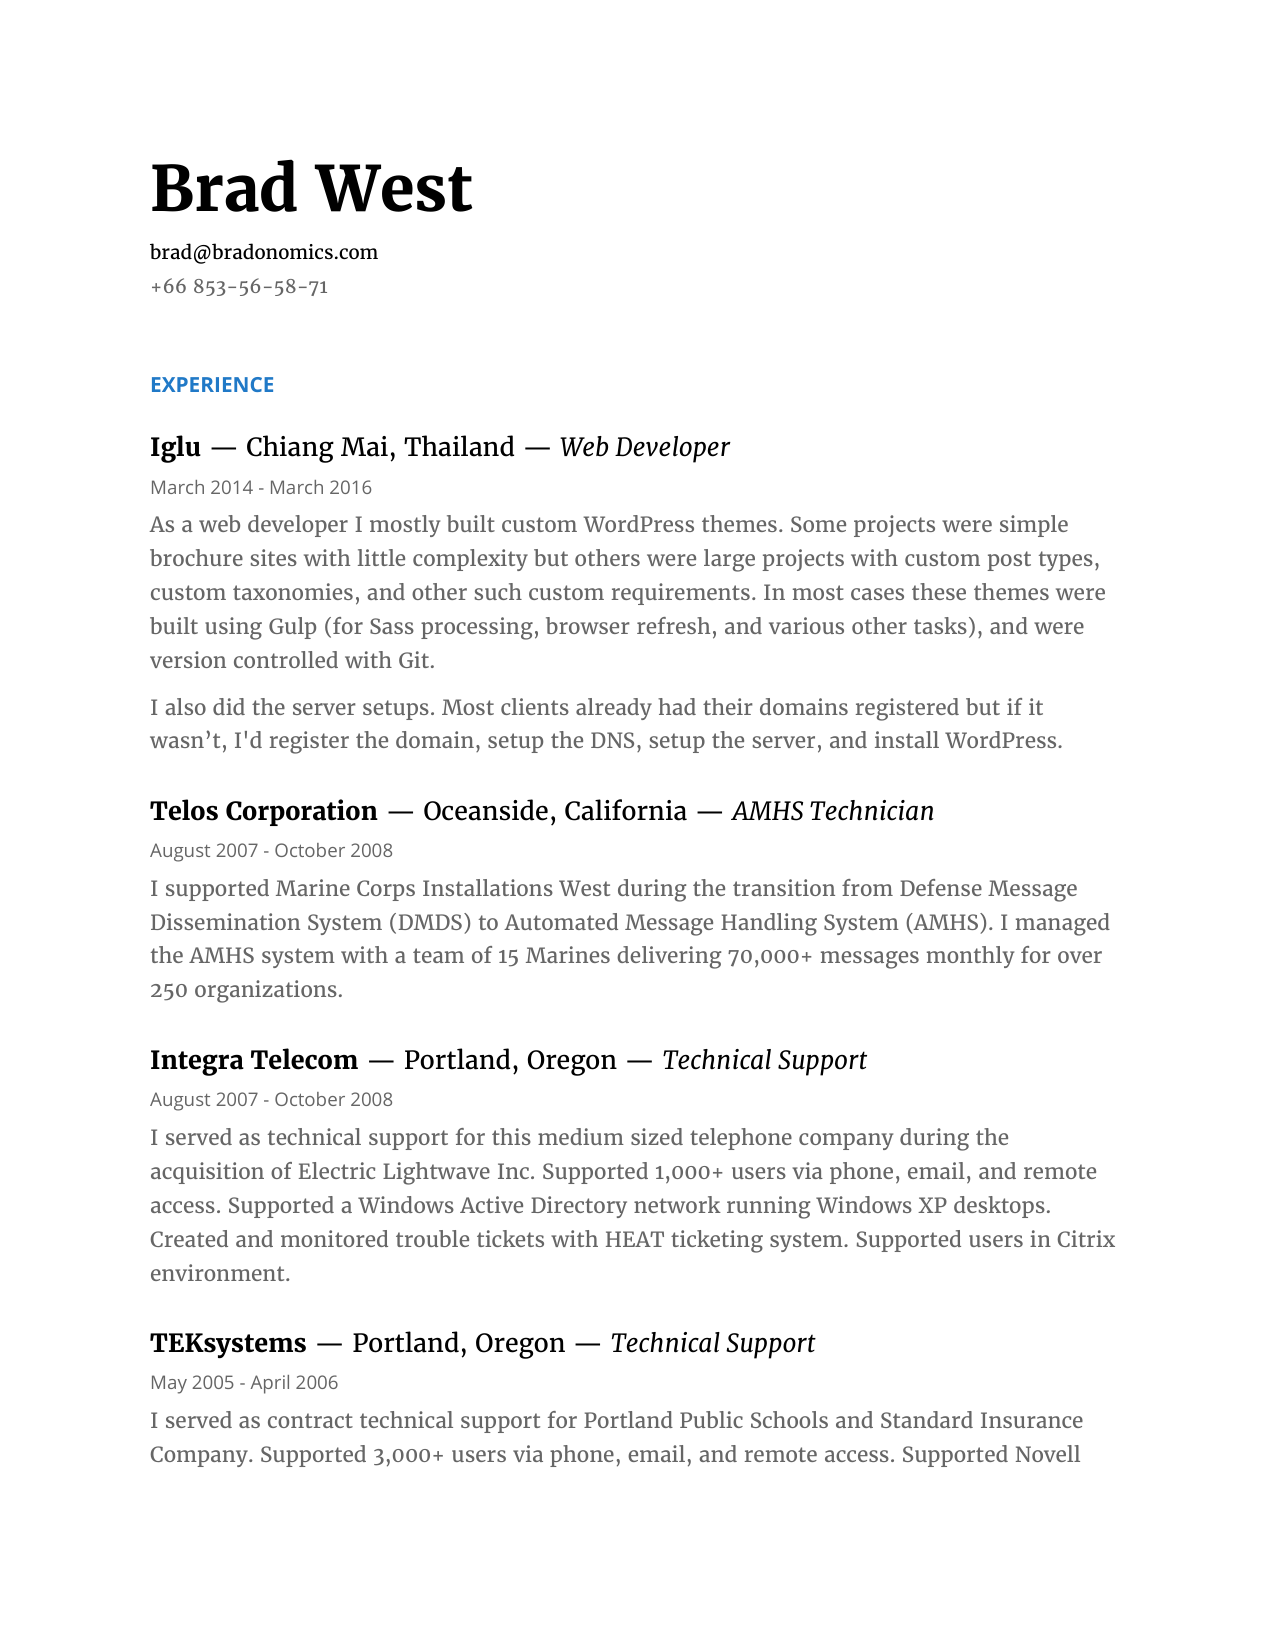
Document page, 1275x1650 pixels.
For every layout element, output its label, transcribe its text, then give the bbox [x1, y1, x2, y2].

text I supported Marine Corps Installations West during the transition from Defense Message Dissemination System (DMDS) to Automated Message Handling System (AMHS). I managed the AMHS system with a team of 15 Marines delivering 70,000+ messages monthly for over 250 organizations. [150, 876, 1121, 1003]
subtitle TEKsystems — Portland, Oregon — Technical Support [150, 1328, 1121, 1359]
subtitle EXPERIENCE [150, 370, 1121, 399]
subtitle Iglu — Chiang Mai, Thailand — Web Developer [150, 432, 1121, 464]
subtitle Integra Telecom — Portland, Oregon — Technical Support [150, 1045, 1121, 1076]
subtitle March 2014 - March 2016 [150, 474, 1121, 499]
subtitle August 2007 - October 2008 [150, 1087, 1121, 1112]
subtitle May 2005 - April 2006 [150, 1369, 1121, 1395]
text +66 853-56-58-71 [150, 275, 1094, 298]
text I served as technical support for this medium sized telephone company during the acquisition of Electric Lightwave Inc. Supported 1,000+ users via phone, email, and remote access. Supported a Windows Active Directory network running Windows XP desktops. Created and monitored trouble tickets with HEAT ticketing system. Supported users in Citrix environment. [150, 1124, 1121, 1287]
subtitle August 2007 - October 2008 [150, 837, 1121, 863]
text As a web developer I mostly built custom WordPress themes. Some projects were simple brochure sites with little complexity but others were large projects with custom post types, custom taxonomies, and other such custom requirements. In most cases these themes were built using Gulp (for Sass processing, browser refresh, and various other tasks), and were version controlled with Git. [150, 512, 1121, 674]
subtitle Telos Corporation — Oceanside, California — AMHS Technician [150, 796, 1121, 827]
text I also did the server setups. Most clients already had their domains registered but if it wasn’t, I'd register the domain, setup the DNS, setup the server, and install WordPress. [150, 694, 1121, 754]
text brad@bradonomics.com [150, 241, 1094, 264]
title Brad West [150, 150, 1121, 228]
